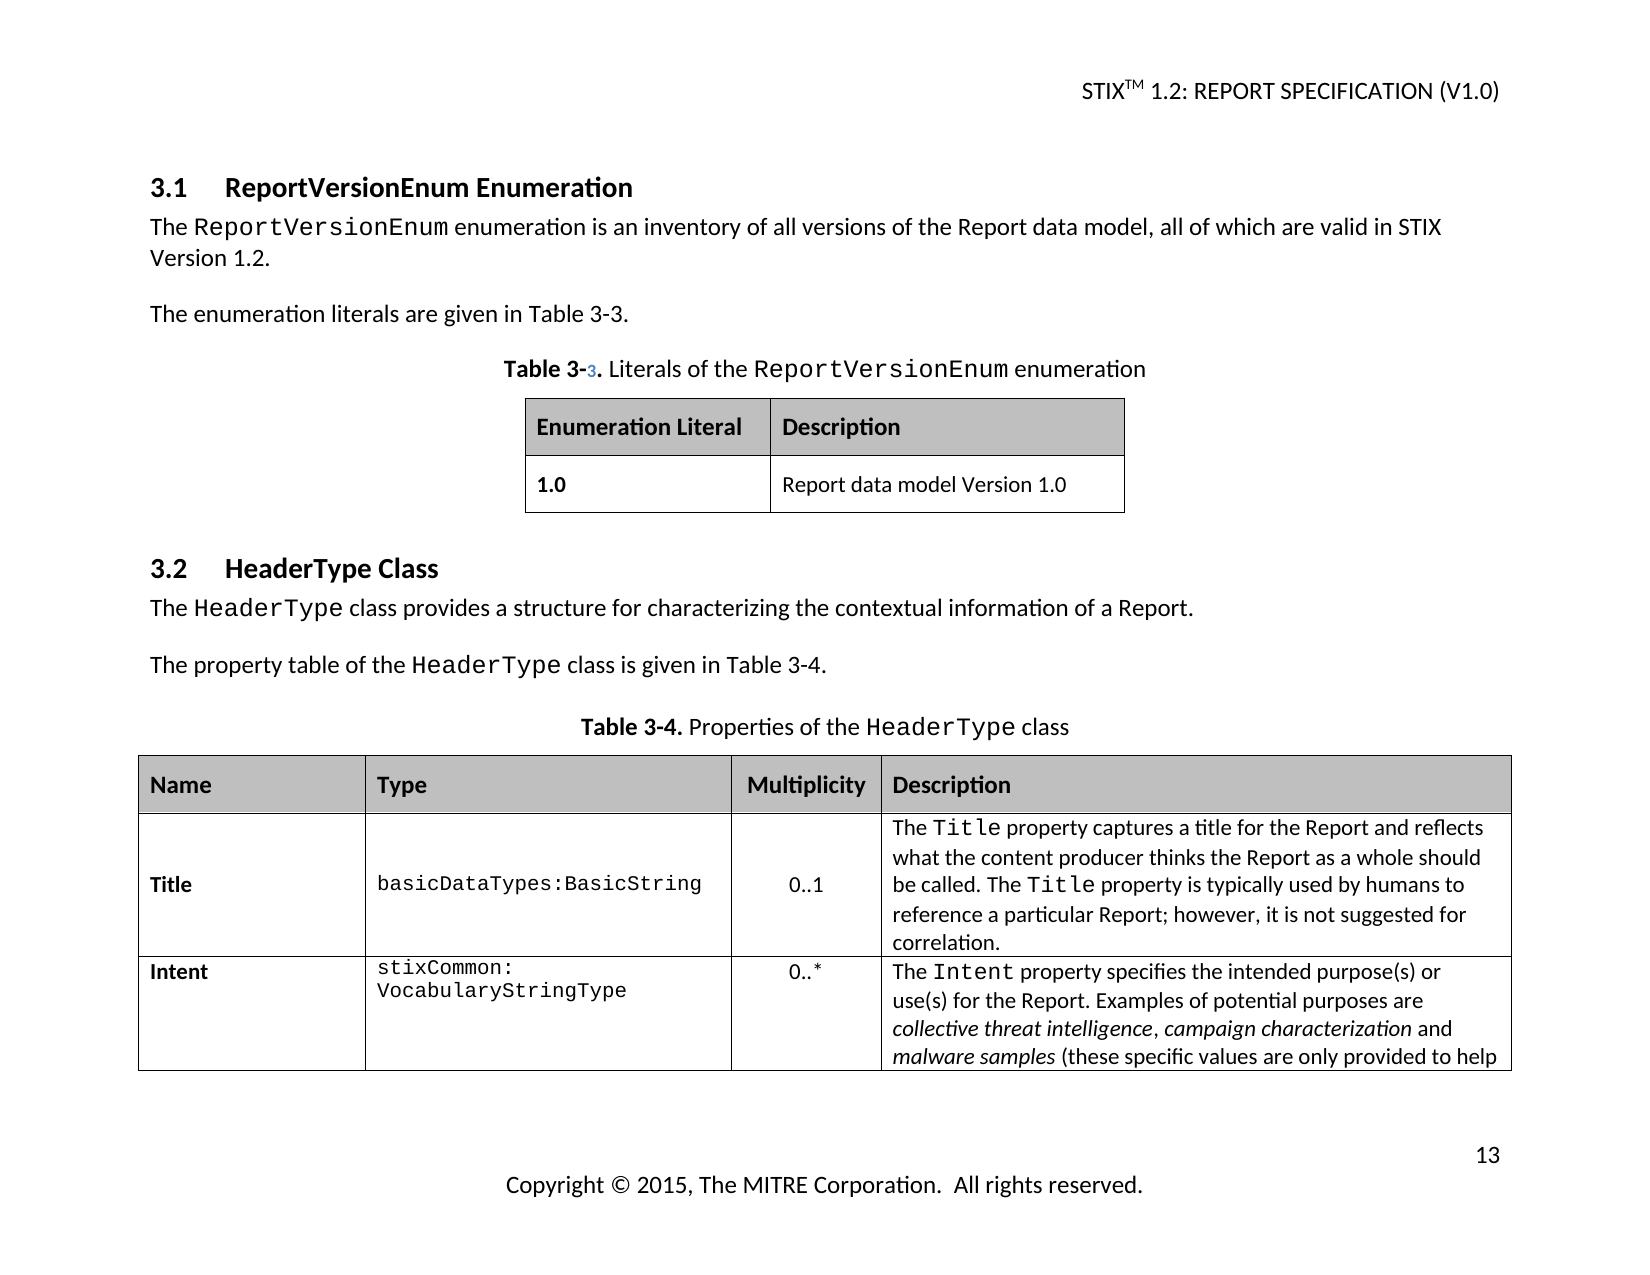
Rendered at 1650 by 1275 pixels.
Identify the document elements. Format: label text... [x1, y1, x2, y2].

table_cell The Title property captures a title for the Report and reflects what the content producer thinks the Report as a whole should be called. The Title property is typically used by humans to reference a particular Report; however, it is not suggested for correlation. [882, 814, 1511, 956]
table_header Name [139, 756, 365, 812]
text The ReportVersionEnum enumeration is an inventory of all versions of the Report data model, all of which are valid in STIX Version 1.2. [150, 211, 1500, 273]
table_cell basicDataTypes:BasicString [366, 814, 731, 956]
table_header Type [366, 756, 731, 812]
text The HeaderType class provides a structure for characterizing the contextual information of a Report. [150, 592, 1500, 624]
table_cell Report data model Version 1.0 [771, 456, 1124, 512]
table_header Description [882, 756, 1511, 812]
subtitle ReportVersionEnum Enumeration [150, 169, 1500, 204]
table_cell stixCommon: VocabularyStringType [366, 957, 731, 1070]
table_cell 1.0 [526, 456, 770, 512]
table_cell 0..* [732, 957, 881, 1070]
subtitle HeaderType Class [150, 550, 1500, 586]
table_header Enumeration Literal [526, 399, 770, 455]
table_header Multiplicity [732, 756, 881, 812]
table_cell Title [139, 814, 365, 956]
table_cell Intent [139, 957, 365, 1070]
table_cell 0..1 [732, 814, 881, 956]
table_header Description [771, 399, 1124, 455]
